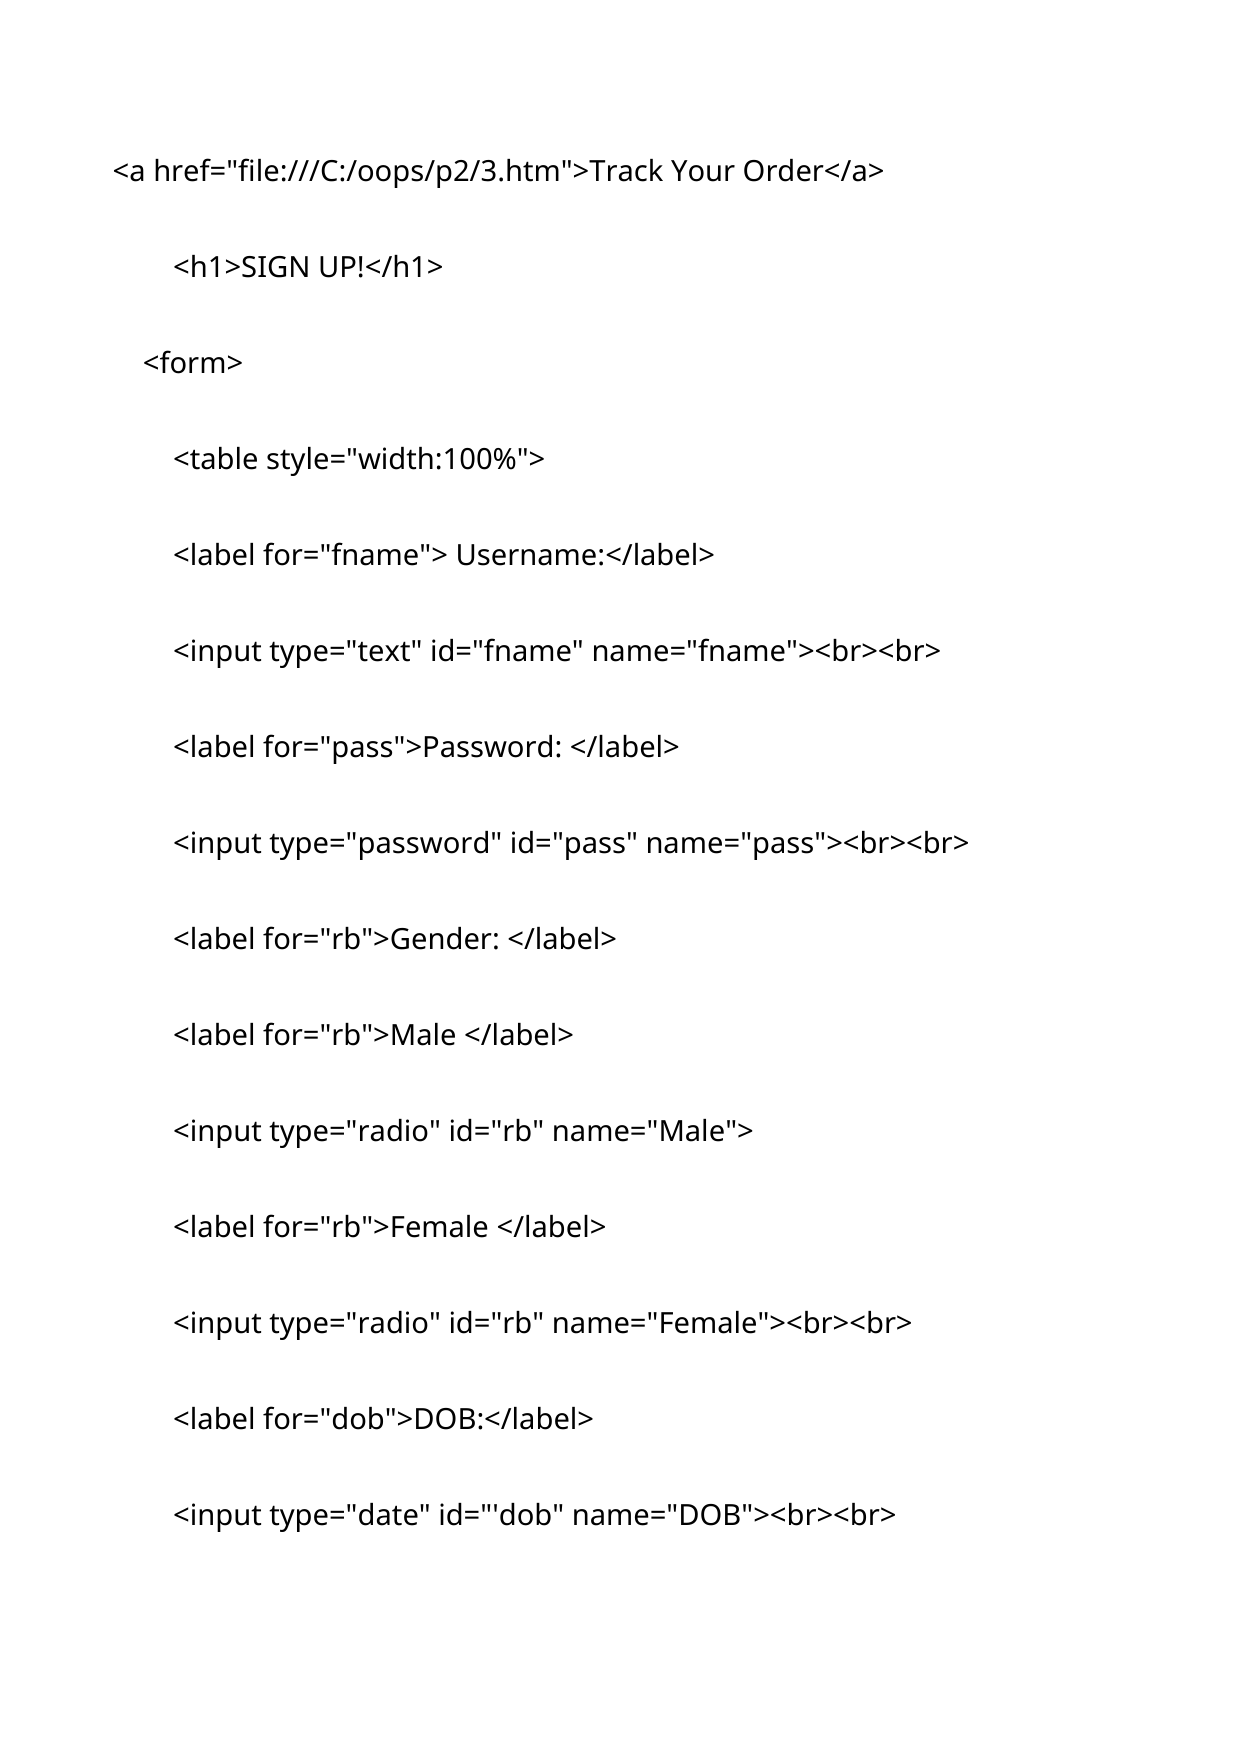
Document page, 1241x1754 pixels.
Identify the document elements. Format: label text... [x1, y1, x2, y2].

text <input type="password" id="pass" name="pass"><br><br> [112, 822, 1128, 862]
text <a href="file:///C:/oops/p2/3.htm">Track Your Order</a> [112, 150, 1128, 190]
text <label for="rb">Gender: </label> [112, 918, 1128, 958]
text <input type="radio" id="rb" name="Male"> [112, 1110, 1128, 1150]
text <label for="rb">Female </label> [112, 1206, 1128, 1246]
text <h1>SIGN UP!</h1> [112, 246, 1128, 286]
text <input type="date" id="'dob" name="DOB"><br><br> [112, 1494, 1128, 1534]
text <form> [112, 342, 1128, 382]
text <label for="fname"> Username:</label> [112, 534, 1128, 574]
text <label for="pass">Password: </label> [112, 726, 1128, 766]
text <label for="rb">Male </label> [112, 1014, 1128, 1054]
text <input type="text" id="fname" name="fname"><br><br> [112, 630, 1128, 670]
text <label for="dob">DOB:</label> [112, 1398, 1128, 1438]
text <input type="radio" id="rb" name="Female"><br><br> [112, 1302, 1128, 1342]
text <table style="width:100%"> [112, 438, 1128, 478]
